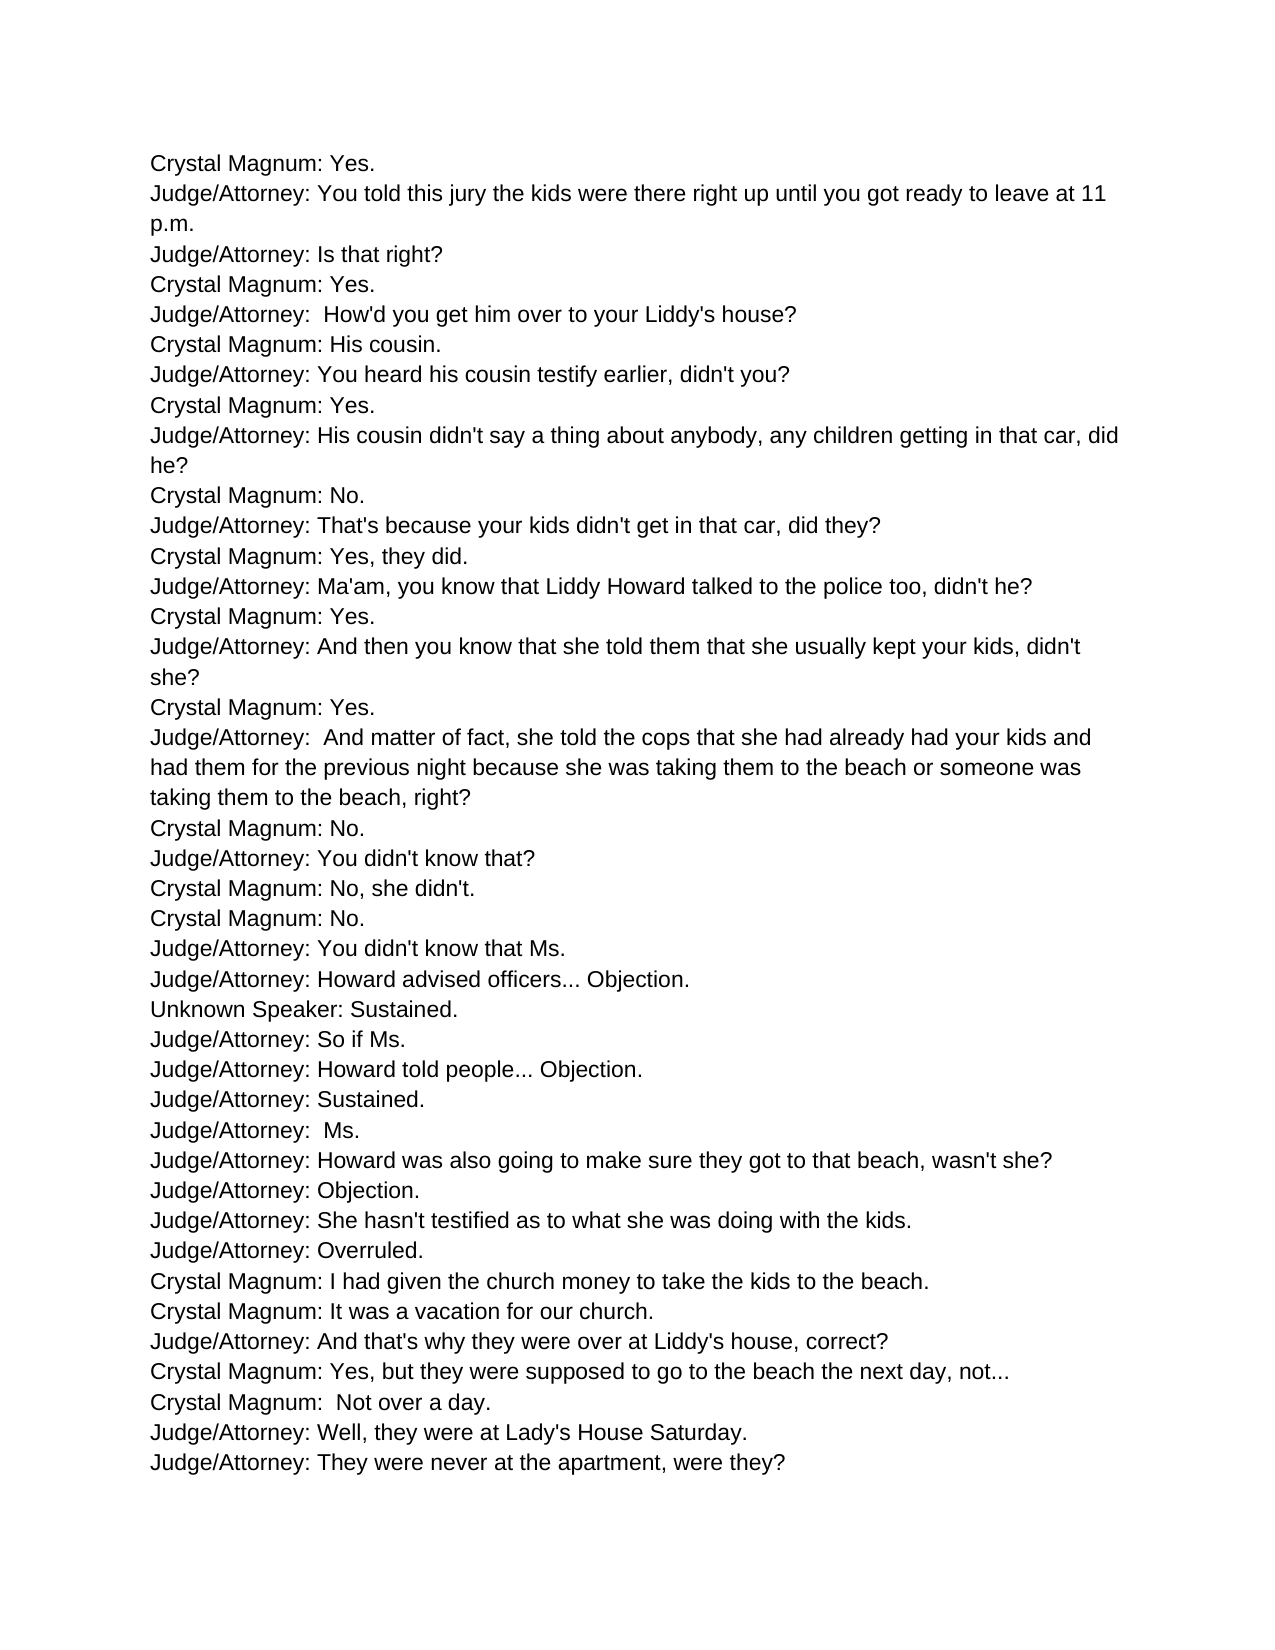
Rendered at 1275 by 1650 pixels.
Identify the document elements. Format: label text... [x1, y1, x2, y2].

text Judge/Attorney: They were never at the apartment, were they? [150, 1449, 1125, 1475]
text Judge/Attorney: And matter of fact, she told the cops that she had already had your kids and had them for the previous night because she was taking them to the beach or someone was taking them to the beach, right? [150, 724, 1125, 811]
text Judge/Attorney: You didn't know that Ms. [150, 935, 1125, 962]
text Crystal Magnum: I had given the church money to take the kids to the beach. [150, 1268, 1125, 1294]
text Crystal Magnum: No. [150, 482, 1125, 509]
text Judge/Attorney: Overruled. [150, 1237, 1125, 1264]
text Crystal Magnum: It was a vacation for our church. [150, 1298, 1125, 1324]
text Judge/Attorney: Well, they were at Lady's House Saturday. [150, 1419, 1125, 1445]
text Judge/Attorney: His cousin didn't say a thing about anybody, any children getting in that car, did he? [150, 422, 1125, 478]
text Judge/Attorney: Is that right? [150, 241, 1125, 267]
text Judge/Attorney: Ma'am, you know that Liddy Howard talked to the police too, didn't he? [150, 573, 1125, 599]
text Crystal Magnum: Yes. [150, 271, 1125, 297]
text Judge/Attorney: That's because your kids didn't get in that car, did they? [150, 512, 1125, 539]
text Crystal Magnum: No. [150, 814, 1125, 841]
text Judge/Attorney: Objection. [150, 1177, 1125, 1203]
text Judge/Attorney: And then you know that she told them that she usually kept your kids, didn't she? [150, 633, 1125, 690]
text Judge/Attorney: You heard his cousin testify earlier, didn't you? [150, 361, 1125, 388]
text Crystal Magnum: His cousin. [150, 331, 1125, 358]
text Crystal Magnum: Yes. [150, 694, 1125, 720]
text Judge/Attorney: Sustained. [150, 1086, 1125, 1113]
text Judge/Attorney: So if Ms. [150, 1026, 1125, 1052]
text Crystal Magnum: Not over a day. [150, 1388, 1125, 1415]
text Judge/Attorney: Howard told people... Objection. [150, 1056, 1125, 1083]
text Judge/Attorney: You didn't know that? [150, 845, 1125, 871]
text Crystal Magnum: Yes. [150, 392, 1125, 418]
text Judge/Attorney: How'd you get him over to your Liddy's house? [150, 301, 1125, 327]
text Judge/Attorney: You told this jury the kids were there right up until you got ready to leave at 11 p.m. [150, 180, 1125, 237]
text Judge/Attorney: Howard was also going to make sure they got to that beach, wasn't she? [150, 1147, 1125, 1173]
text Crystal Magnum: Yes. [150, 150, 1125, 176]
text Judge/Attorney: Howard advised officers... Objection. [150, 966, 1125, 992]
text Judge/Attorney: She hasn't testified as to what she was doing with the kids. [150, 1207, 1125, 1234]
text Crystal Magnum: Yes, but they were supposed to go to the beach the next day, not... [150, 1358, 1125, 1385]
text Judge/Attorney: And that's why they were over at Liddy's house, correct? [150, 1328, 1125, 1354]
text Unknown Speaker: Sustained. [150, 996, 1125, 1022]
text Crystal Magnum: Yes. [150, 603, 1125, 629]
text Crystal Magnum: Yes, they did. [150, 543, 1125, 569]
text Judge/Attorney: Ms. [150, 1117, 1125, 1143]
text Crystal Magnum: No, she didn't. [150, 875, 1125, 901]
text Crystal Magnum: No. [150, 905, 1125, 932]
